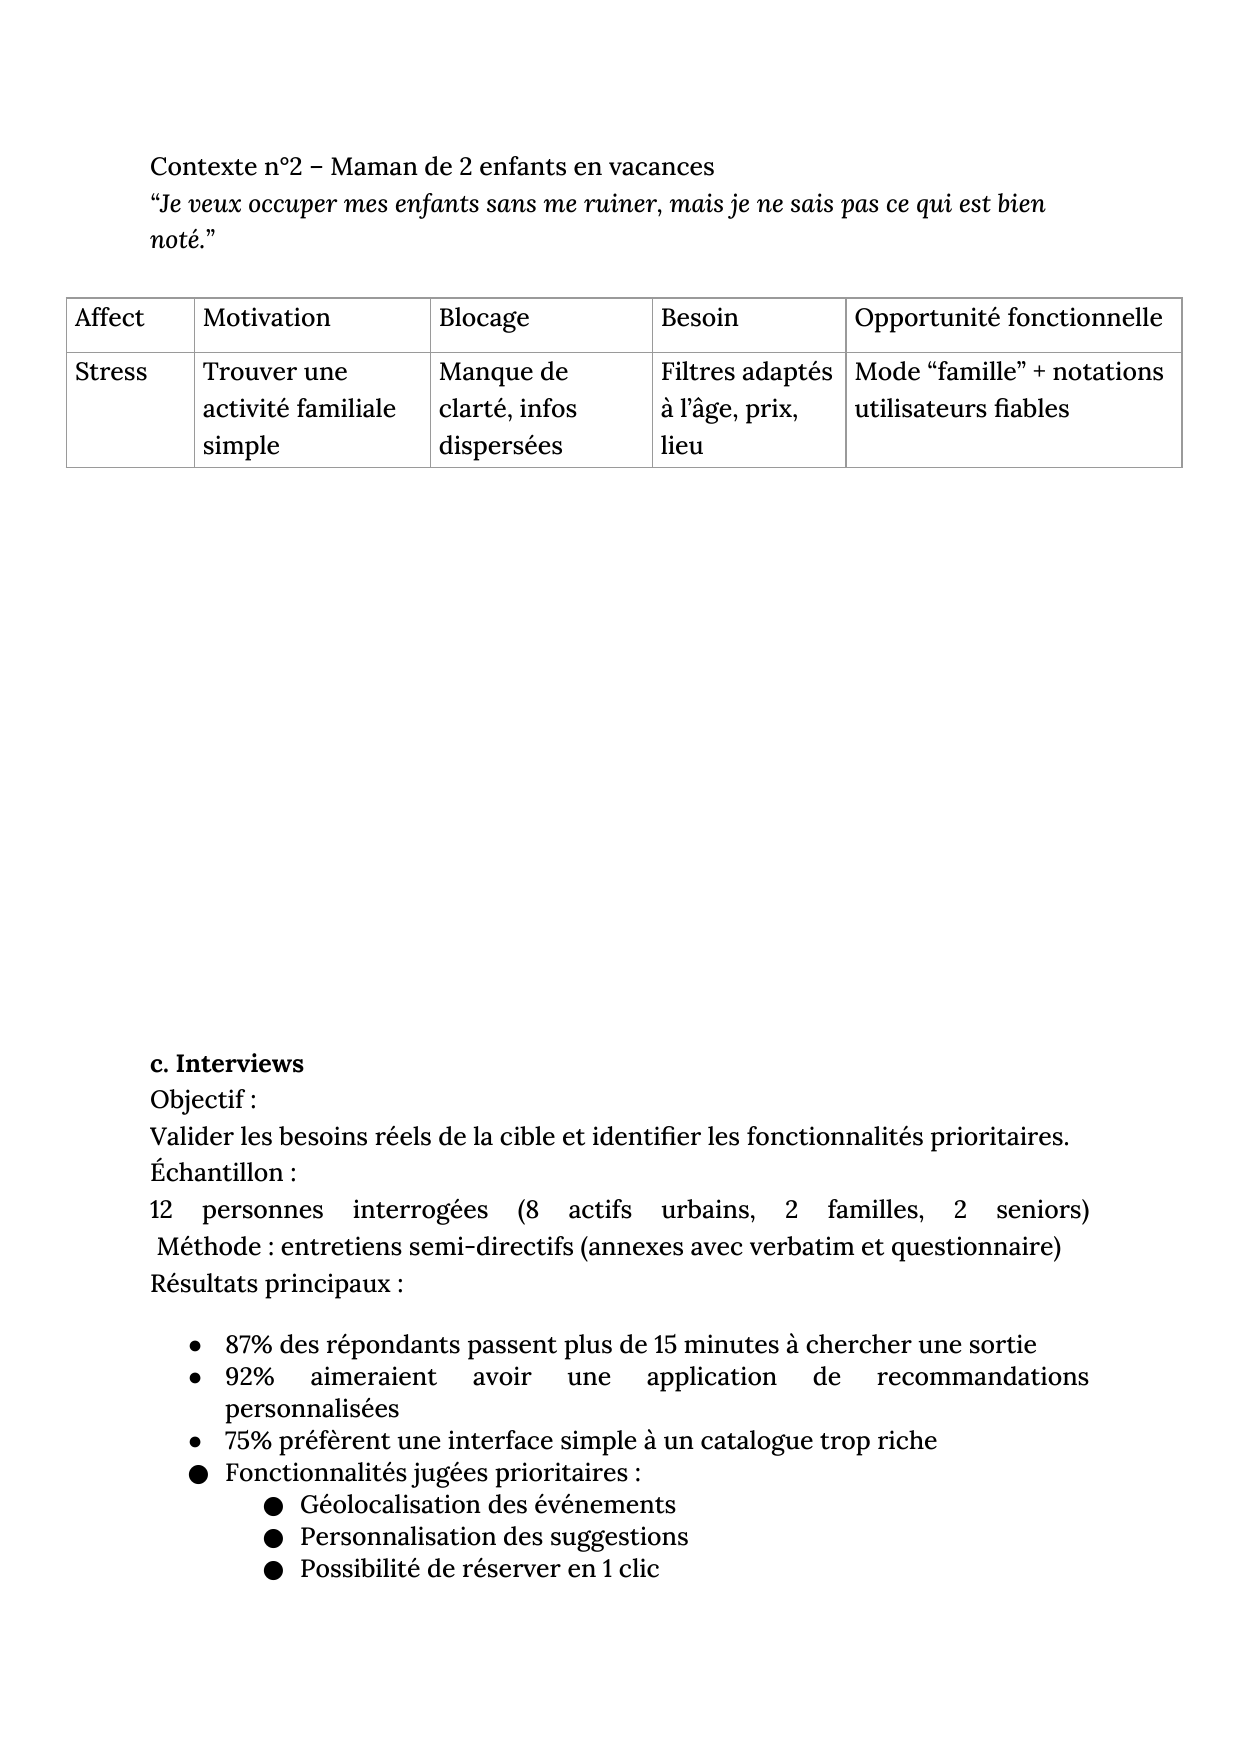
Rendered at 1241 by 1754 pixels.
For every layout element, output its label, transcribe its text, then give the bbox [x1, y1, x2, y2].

text Contexte n°2 – Maman de 2 enfants en vacances [150, 150, 1090, 182]
table_cell Manque de clarté, infos dispersées [431, 353, 652, 467]
table_header Motivation [195, 299, 430, 352]
text c. Interviews [150, 1047, 1090, 1079]
table_cell Filtres adaptés à l’âge, prix, lieu [653, 353, 845, 467]
list Géolocalisation des événements [262, 1488, 1090, 1520]
list Fonctionnalités jugées prioritaires : [187, 1456, 1090, 1488]
table_header Blocage [431, 299, 652, 352]
list 87% des répondants passent plus de 15 minutes à chercher une sortie [187, 1328, 1090, 1361]
table_header Besoin [653, 299, 845, 352]
list Personnalisation des suggestions [262, 1520, 1090, 1552]
text Résultats principaux : [150, 1267, 1090, 1299]
text Échantillon : [150, 1156, 1090, 1188]
table_header Affect [67, 299, 194, 352]
table_cell Trouver une activité familiale simple [195, 353, 430, 467]
text Objectif : [150, 1083, 1090, 1115]
text 12 personnes interrogées (8 actifs urbains, 2 familles, 2 seniors) Méthode : entretiens semi-directifs (annexes avec verbatim et questionnaire) [150, 1193, 1090, 1262]
table_cell Stress [67, 353, 194, 467]
table_header Opportunité fonctionnelle [847, 299, 1181, 352]
list 92% aimeraient avoir une application de recommandations personnalisées [187, 1361, 1090, 1424]
list 75% préfèrent une interface simple à un catalogue trop riche [187, 1424, 1090, 1456]
text Valider les besoins réels de la cible et identifier les fonctionnalités prioritaires. [150, 1120, 1090, 1152]
table_cell Mode “famille” + notations utilisateurs fiables [847, 353, 1181, 467]
list Possibilité de réserver en 1 clic [262, 1552, 1090, 1584]
text “Je veux occuper mes enfants sans me ruiner, mais je ne sais pas ce qui est bien noté.” [150, 187, 1090, 256]
